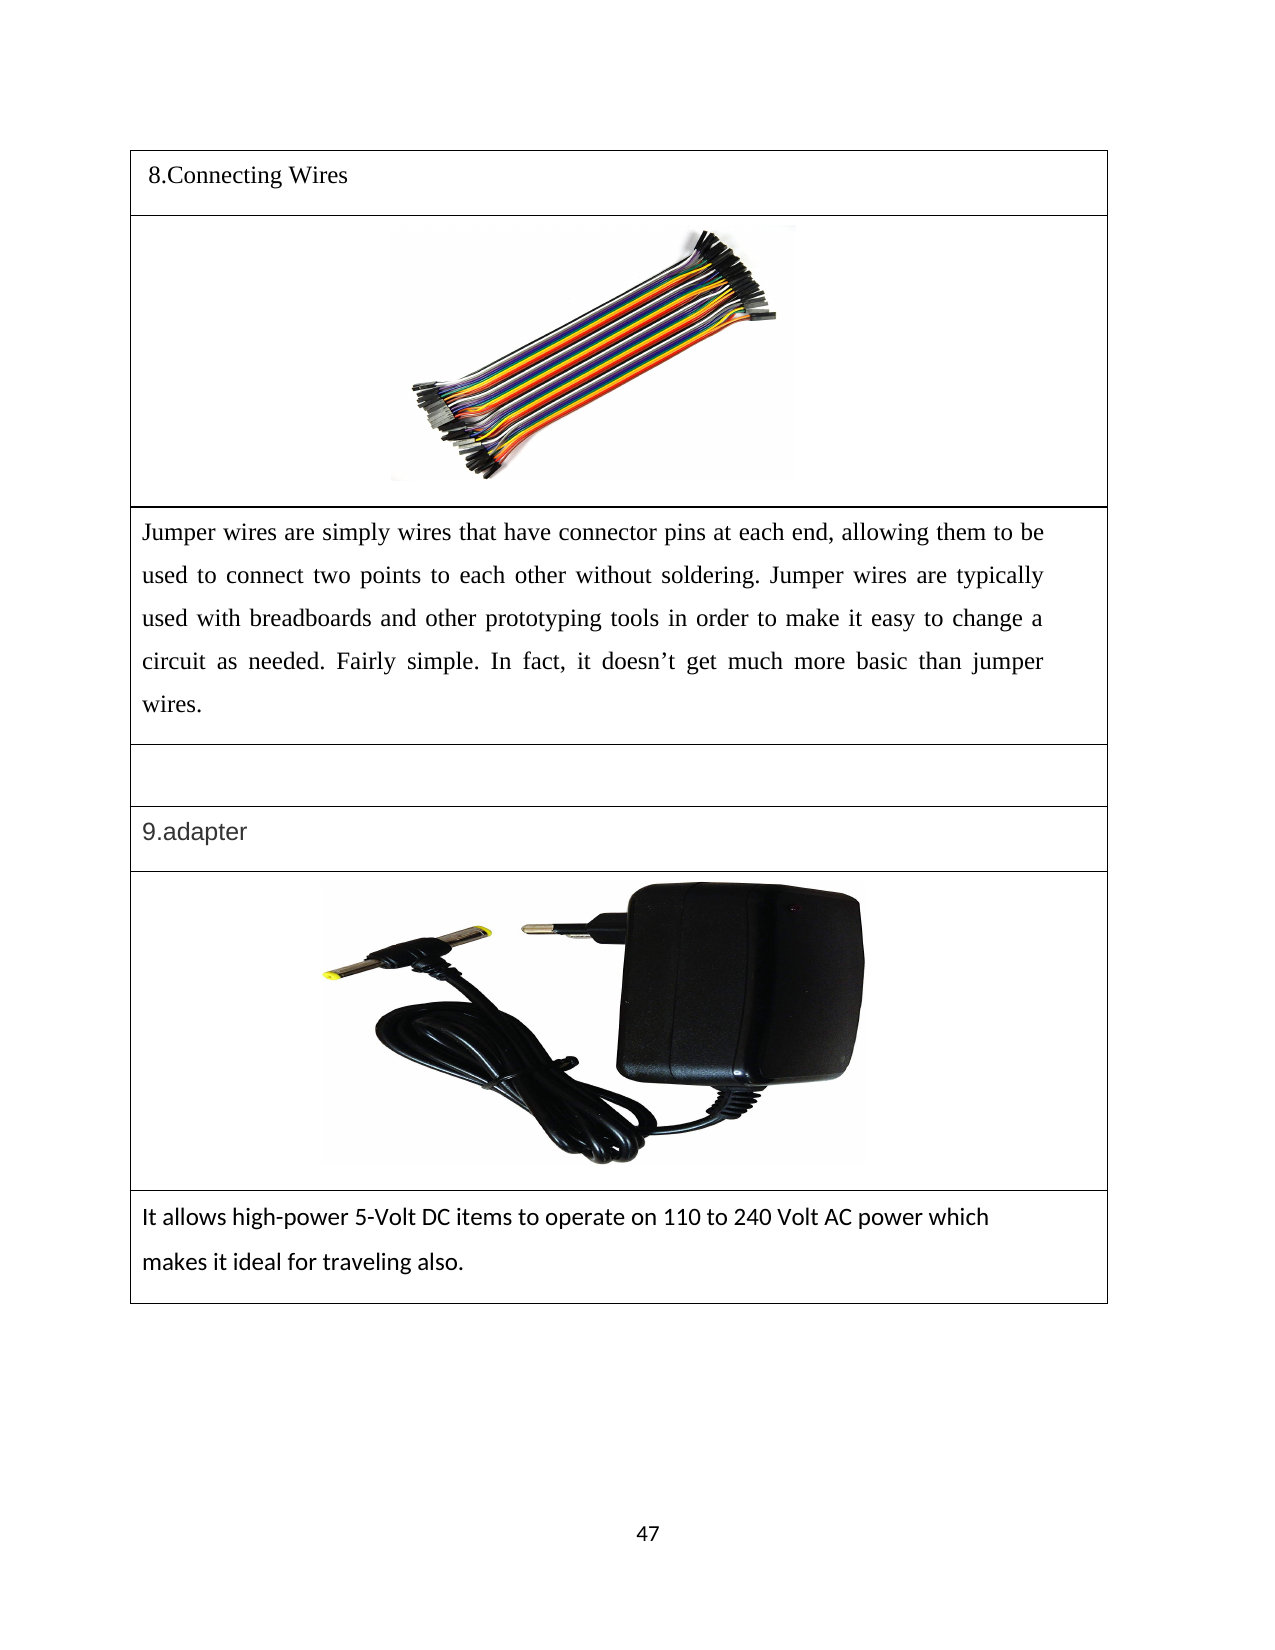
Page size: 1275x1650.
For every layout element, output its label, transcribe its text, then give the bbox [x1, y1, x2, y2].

table_cell [131, 872, 1107, 1190]
picture [391, 225, 796, 481]
table_cell [131, 745, 1107, 806]
table_cell [131, 216, 1107, 506]
table_cell It allows high-power 5-Volt DC items to operate on 110 to 240 Volt AC power which makes it ideal for traveling also. [131, 1191, 1107, 1303]
picture [321, 881, 866, 1165]
table_cell 9.adapter [131, 807, 1107, 871]
table_cell Jumper wires are simply wires that have connector pins at each end, allowing them to be used to connect two points to each other without soldering. Jumper wires are typically used with breadboards and other prototyping tools in order to make it easy to change a circuit as needed. Fairly simple. In fact, it doesn’t get much more basic than jumper wires. [131, 508, 1107, 744]
table_cell 8.Connecting Wires [131, 151, 1107, 215]
